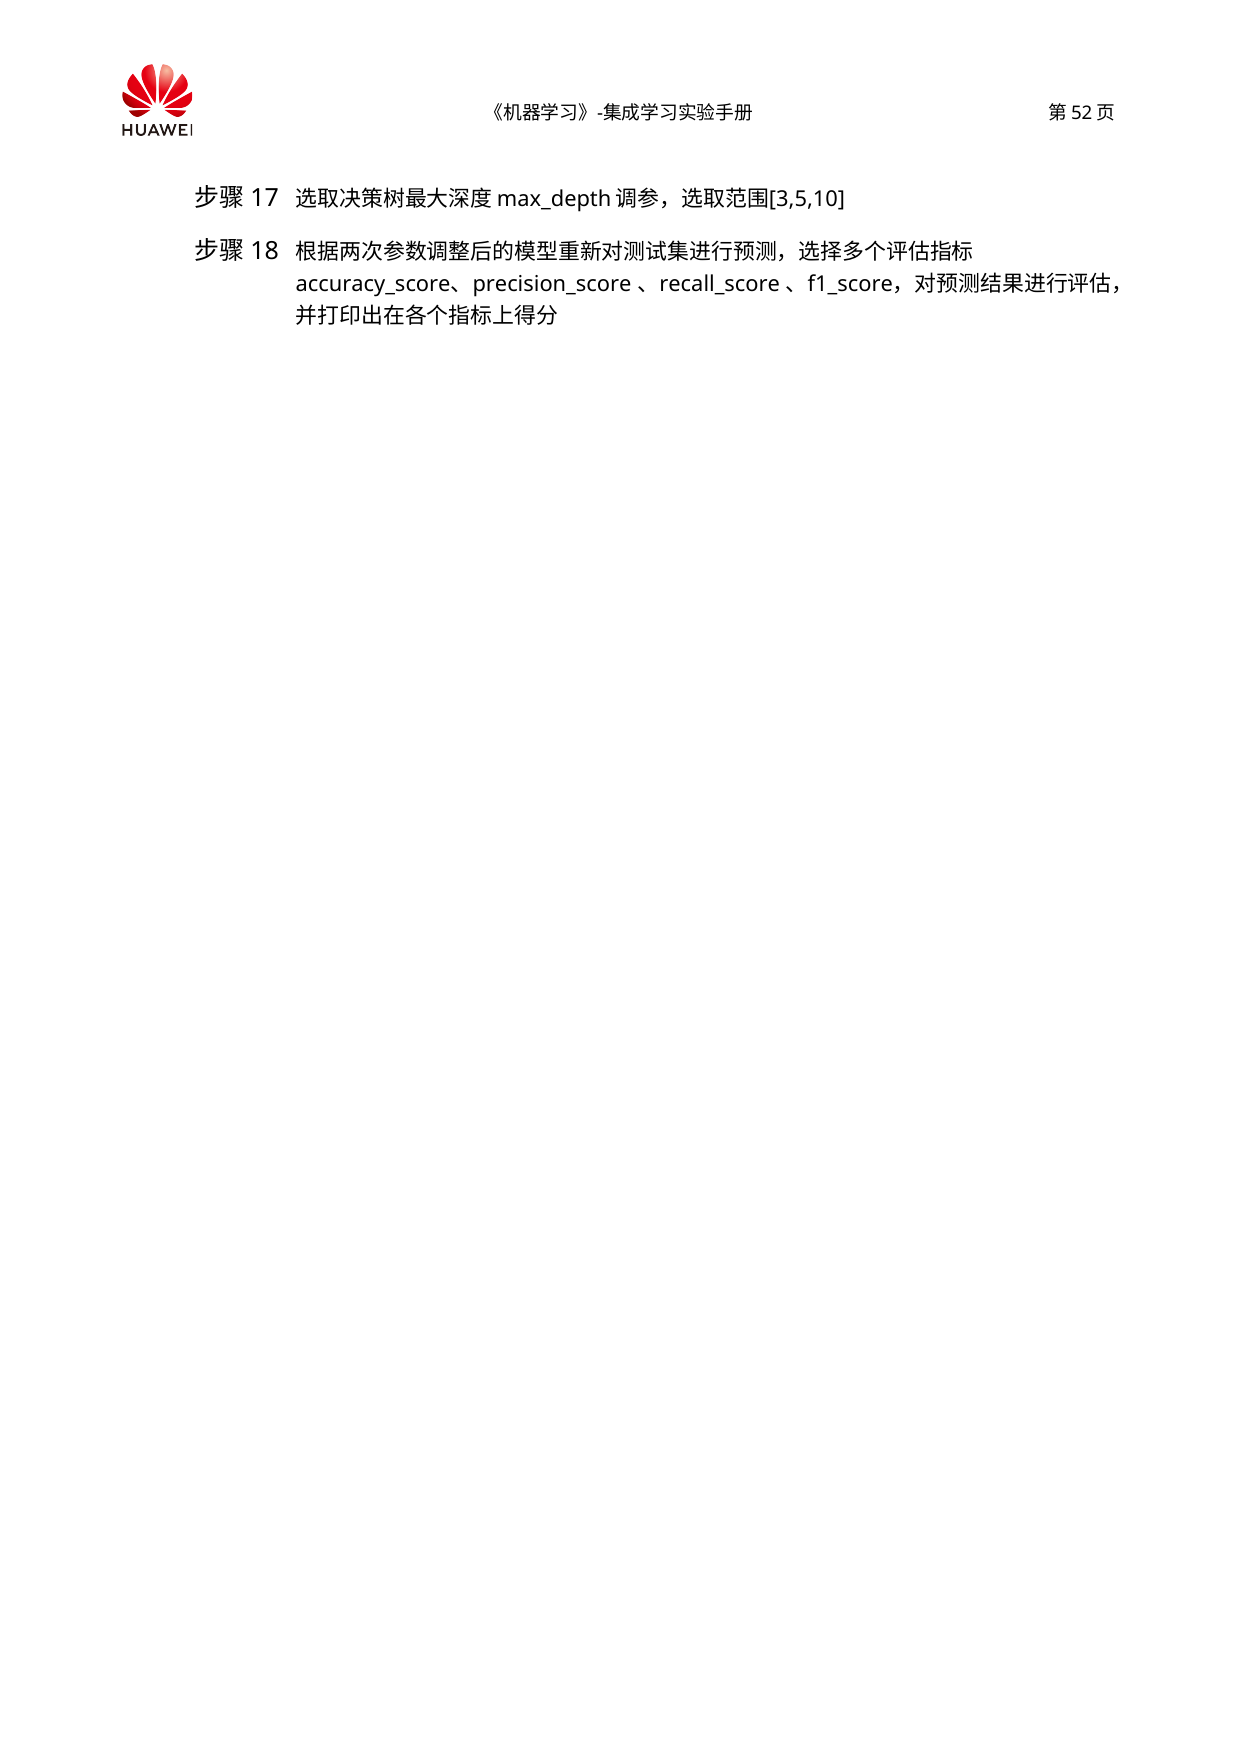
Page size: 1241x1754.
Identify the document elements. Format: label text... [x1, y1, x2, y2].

text 根据两次参数调整后的模型重新对测试集进行预测，选择多个评估指标accuracy_score、precision_score 、recall_score 、f1_score，对预测结果进行评估，并打印出在各个指标上得分 [279, 230, 1122, 330]
picture [122, 64, 193, 136]
text 选取决策树最大深度max_depth调参，选取范围[3,5,10] [279, 177, 1122, 213]
